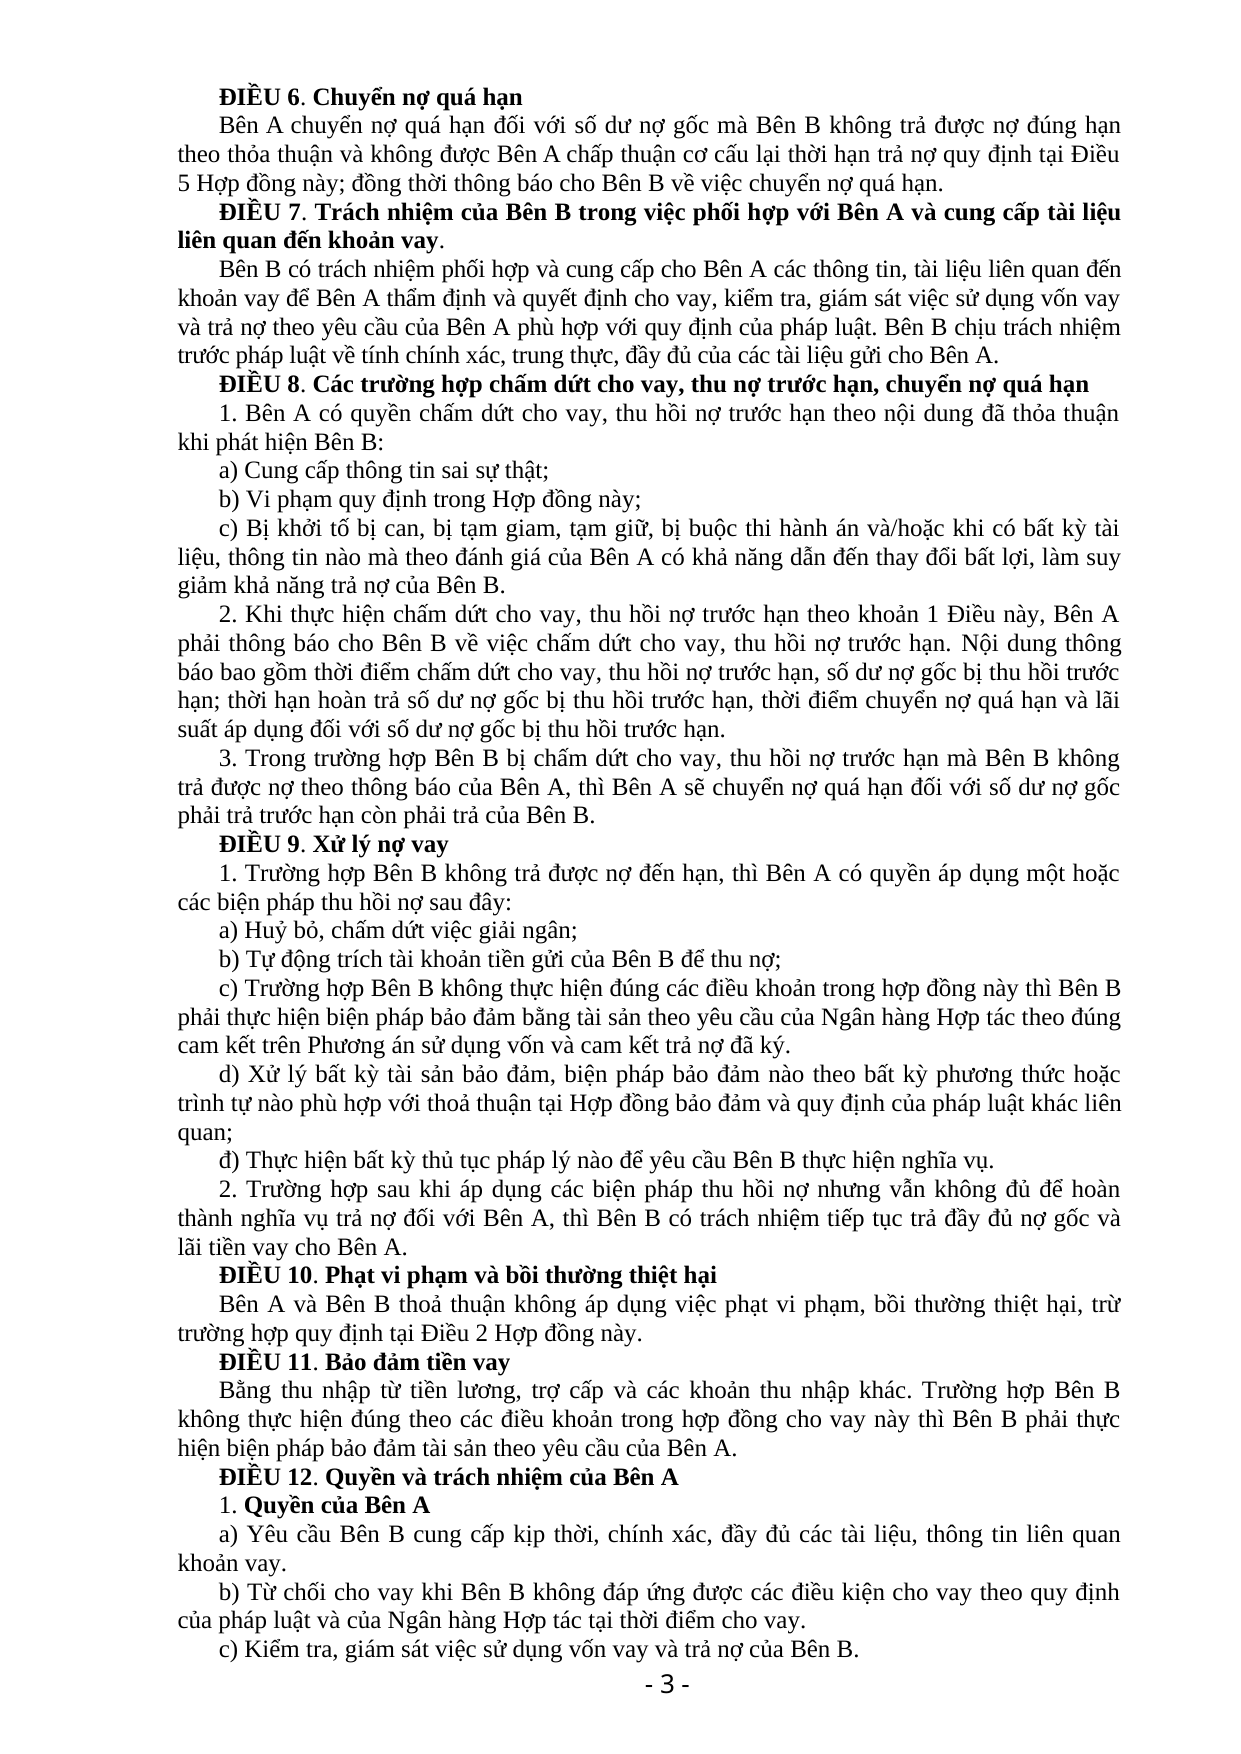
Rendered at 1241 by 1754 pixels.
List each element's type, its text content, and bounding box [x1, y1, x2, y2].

text b) Vi phạm quy định trong Hợp đồng này; [177, 484, 1122, 513]
text 1. Trường hợp Bên B không trả được nợ đến hạn, thì Bên A có quyền áp dụng một hoặc các biện pháp thu hồi nợ sau đây: [177, 858, 1122, 915]
text b) Từ chối cho vay khi Bên B không đáp ứng được các điều kiện cho vay theo quy định của pháp luật và của Ngân hàng Hợp tác tại thời điểm cho vay. [177, 1577, 1122, 1634]
text Bên A và Bên B thoả thuận không áp dụng việc phạt vi phạm, bồi thường thiệt hại, trừ trường hợp quy định tại Điều 2 Hợp đồng này. [177, 1289, 1122, 1347]
text 1. Bên A có quyền chấm dứt cho vay, thu hồi nợ trước hạn theo nội dung đã thỏa thuận khi phát hiện Bên B: [177, 398, 1122, 455]
text ĐIỀU 9. Xử lý nợ vay [177, 829, 1122, 858]
text 1. Quyền của Bên A [177, 1490, 1122, 1519]
text c) Bị khởi tố bị can, bị tạm giam, tạm giữ, bị buộc thi hành án và/hoặc khi có bất kỳ tài liệu, thông tin nào mà theo đánh giá của Bên A có khả năng dẫn đến thay đổi bất lợi, làm suy giảm khả năng trả nợ của Bên B. [177, 513, 1122, 599]
text đ) Thực hiện bất kỳ thủ tục pháp lý nào để yêu cầu Bên B thực hiện nghĩa vụ. [177, 1145, 1122, 1174]
text Bằng thu nhập từ tiền lương, trợ cấp và các khoản thu nhập khác. Trường hợp Bên B không thực hiện đúng theo các điều khoản trong hợp đồng cho vay này thì Bên B phải thực hiện biện pháp bảo đảm tài sản theo yêu cầu của Bên A. [177, 1375, 1122, 1462]
text ĐIỀU 6. Chuyển nợ quá hạn [177, 82, 1122, 110]
text Bên A chuyển nợ quá hạn đối với số dư nợ gốc mà Bên B không trả được nợ đúng hạn theo thỏa thuận và không được Bên A chấp thuận cơ cấu lại thời hạn trả nợ quy định tại Điều 5 Hợp đồng này; đồng thời thông báo cho Bên B về việc chuyển nợ quá hạn. [177, 110, 1122, 197]
text ĐIỀU 10. Phạt vi phạm và bồi thường thiệt hại [177, 1260, 1122, 1289]
text ĐIỀU 7. Trách nhiệm của Bên B trong việc phối hợp với Bên A và cung cấp tài liệu liên quan đến khoản vay. [177, 197, 1122, 254]
text a) Huỷ bỏ, chấm dứt việc giải ngân; [177, 915, 1122, 944]
text a) Cung cấp thông tin sai sự thật; [177, 455, 1122, 484]
text ĐIỀU 12. Quyền và trách nhiệm của Bên A [177, 1462, 1122, 1490]
text Bên B có trách nhiệm phối hợp và cung cấp cho Bên A các thông tin, tài liệu liên quan đến khoản vay để Bên A thẩm định và quyết định cho vay, kiểm tra, giám sát việc sử dụng vốn vay và trả nợ theo yêu cầu của Bên A phù hợp với quy định của pháp luật. Bên B chịu trách nhiệm trước pháp luật về tính chính xác, trung thực, đầy đủ của các tài liệu gửi cho Bên A. [177, 254, 1122, 369]
text d) Xử lý bất kỳ tài sản bảo đảm, biện pháp bảo đảm nào theo bất kỳ phương thức hoặc trình tự nào phù hợp với thoả thuận tại Hợp đồng bảo đảm và quy định của pháp luật khác liên quan; [177, 1059, 1122, 1145]
text ĐIỀU 8. Các trường hợp chấm dứt cho vay, thu nợ trước hạn, chuyển nợ quá hạn [177, 369, 1122, 398]
text 2. Khi thực hiện chấm dứt cho vay, thu hồi nợ trước hạn theo khoản 1 Điều này, Bên A phải thông báo cho Bên B về việc chấm dứt cho vay, thu hồi nợ trước hạn. Nội dung thông báo bao gồm thời điểm chấm dứt cho vay, thu hồi nợ trước hạn, số dư nợ gốc bị thu hồi trước hạn; thời hạn hoàn trả số dư nợ gốc bị thu hồi trước hạn, thời điểm chuyển nợ quá hạn và lãi suất áp dụng đối với số dư nợ gốc bị thu hồi trước hạn. [177, 599, 1122, 743]
text c) Kiểm tra, giám sát việc sử dụng vốn vay và trả nợ của Bên B. [177, 1634, 1122, 1663]
text a) Yêu cầu Bên B cung cấp kịp thời, chính xác, đầy đủ các tài liệu, thông tin liên quan khoản vay. [177, 1519, 1122, 1577]
text c) Trường hợp Bên B không thực hiện đúng các điều khoản trong hợp đồng này thì Bên B phải thực hiện biện pháp bảo đảm bằng tài sản theo yêu cầu của Ngân hàng Hợp tác theo đúng cam kết trên Phương án sử dụng vốn và cam kết trả nợ đã ký. [177, 973, 1122, 1059]
text b) Tự động trích tài khoản tiền gửi của Bên B để thu nợ; [177, 944, 1122, 973]
text 3. Trong trường hợp Bên B bị chấm dứt cho vay, thu hồi nợ trước hạn mà Bên B không trả được nợ theo thông báo của Bên A, thì Bên A sẽ chuyển nợ quá hạn đối với số dư nợ gốc phải trả trước hạn còn phải trả của Bên B. [177, 743, 1122, 829]
text ĐIỀU 11. Bảo đảm tiền vay [177, 1347, 1122, 1375]
text 2. Trường hợp sau khi áp dụng các biện pháp thu hồi nợ nhưng vẫn không đủ để hoàn thành nghĩa vụ trả nợ đối với Bên A, thì Bên B có trách nhiệm tiếp tục trả đầy đủ nợ gốc và lãi tiền vay cho Bên A. [177, 1174, 1122, 1260]
